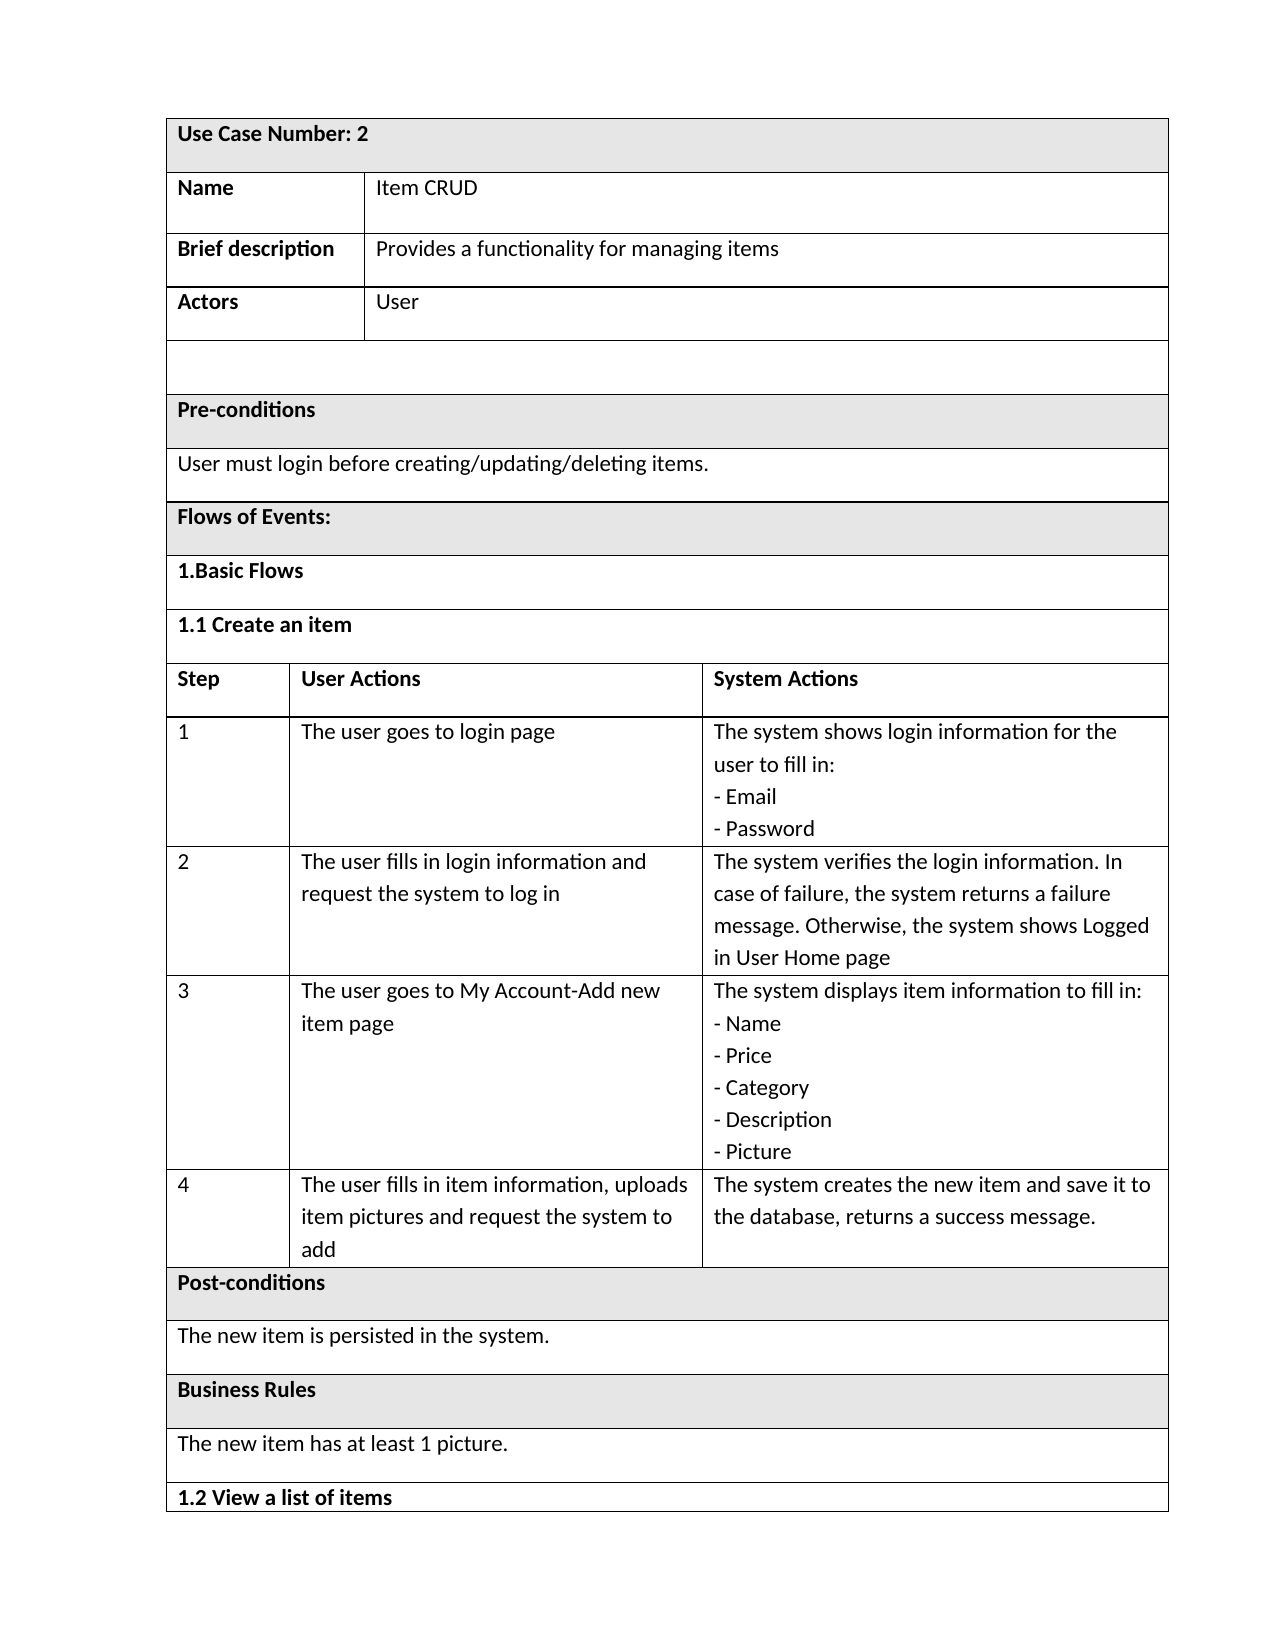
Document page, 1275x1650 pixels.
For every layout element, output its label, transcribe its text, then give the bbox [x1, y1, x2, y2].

table_cell [167, 341, 1168, 394]
table_cell 2 [167, 847, 289, 975]
table_cell The new item is persisted in the system. [167, 1321, 1168, 1374]
table_cell User must login before creating/updating/deleting items. [167, 449, 1168, 501]
table_cell Name [167, 173, 364, 233]
table_cell The user fills in item information, uploads item pictures and request the system to add [290, 1170, 702, 1267]
table_cell The user goes to login page [290, 718, 702, 846]
table_cell 1 [167, 718, 289, 846]
table_cell System Actions [703, 664, 1168, 716]
table_cell The system displays item information to fill in: - Name - Price - Category - Description - Picture [703, 976, 1168, 1169]
table_cell 1.1 Create an item [167, 610, 1168, 663]
table_cell The user fills in login information and request the system to log in [290, 847, 702, 975]
table_cell The system shows login information for the user to fill in: - Email - Password [703, 718, 1168, 846]
table_cell 1.Basic Flows [167, 556, 1168, 609]
table_cell Pre-conditions [167, 395, 1168, 448]
table_cell The user goes to My Account-Add new item page [290, 976, 702, 1169]
table_cell 1.2 View a list of items [167, 1483, 1168, 1511]
table_cell The system creates the new item and save it to the database, returns a success message. [703, 1170, 1168, 1267]
table_cell Brief description [167, 234, 364, 286]
table_cell User Actions [290, 664, 702, 716]
table_cell The new item has at least 1 picture. [167, 1429, 1168, 1482]
table_cell The system verifies the login information. In case of failure, the system returns a failure message. Otherwise, the system shows Logged in User Home page [703, 847, 1168, 975]
table_cell Step [167, 664, 289, 716]
table_cell Flows of Events: [167, 503, 1168, 555]
table_cell Post-conditions [167, 1268, 1168, 1320]
table_header Use Case Number: 2 [167, 119, 1168, 172]
table_cell Business Rules [167, 1375, 1168, 1428]
table_cell Provides a functionality for managing items [365, 234, 1168, 286]
table_cell 3 [167, 976, 289, 1169]
table_cell Actors [167, 288, 364, 340]
table_cell 4 [167, 1170, 289, 1267]
table_cell User [365, 288, 1168, 340]
table_cell Item CRUD [365, 173, 1168, 233]
